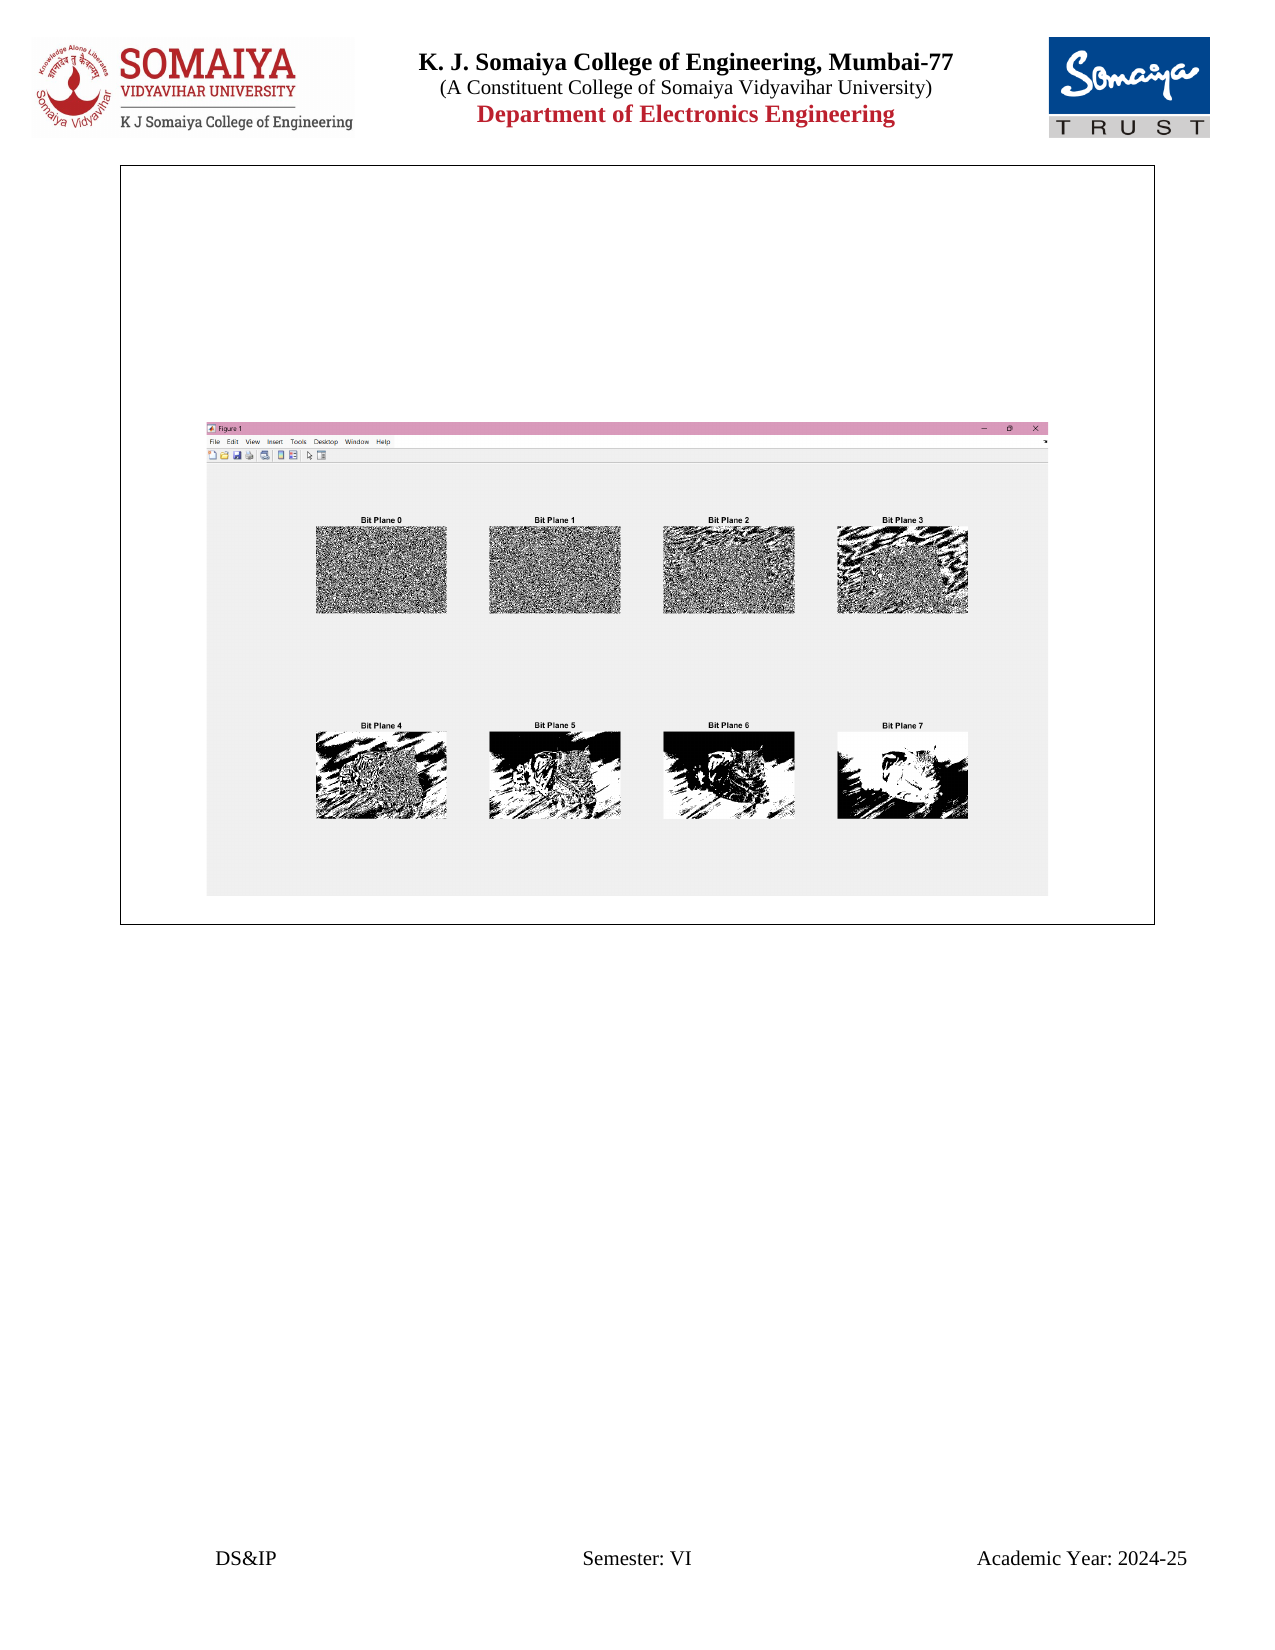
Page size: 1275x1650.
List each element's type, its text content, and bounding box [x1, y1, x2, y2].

picture [206, 422, 1049, 896]
picture [31, 37, 356, 138]
picture [1048, 37, 1210, 138]
